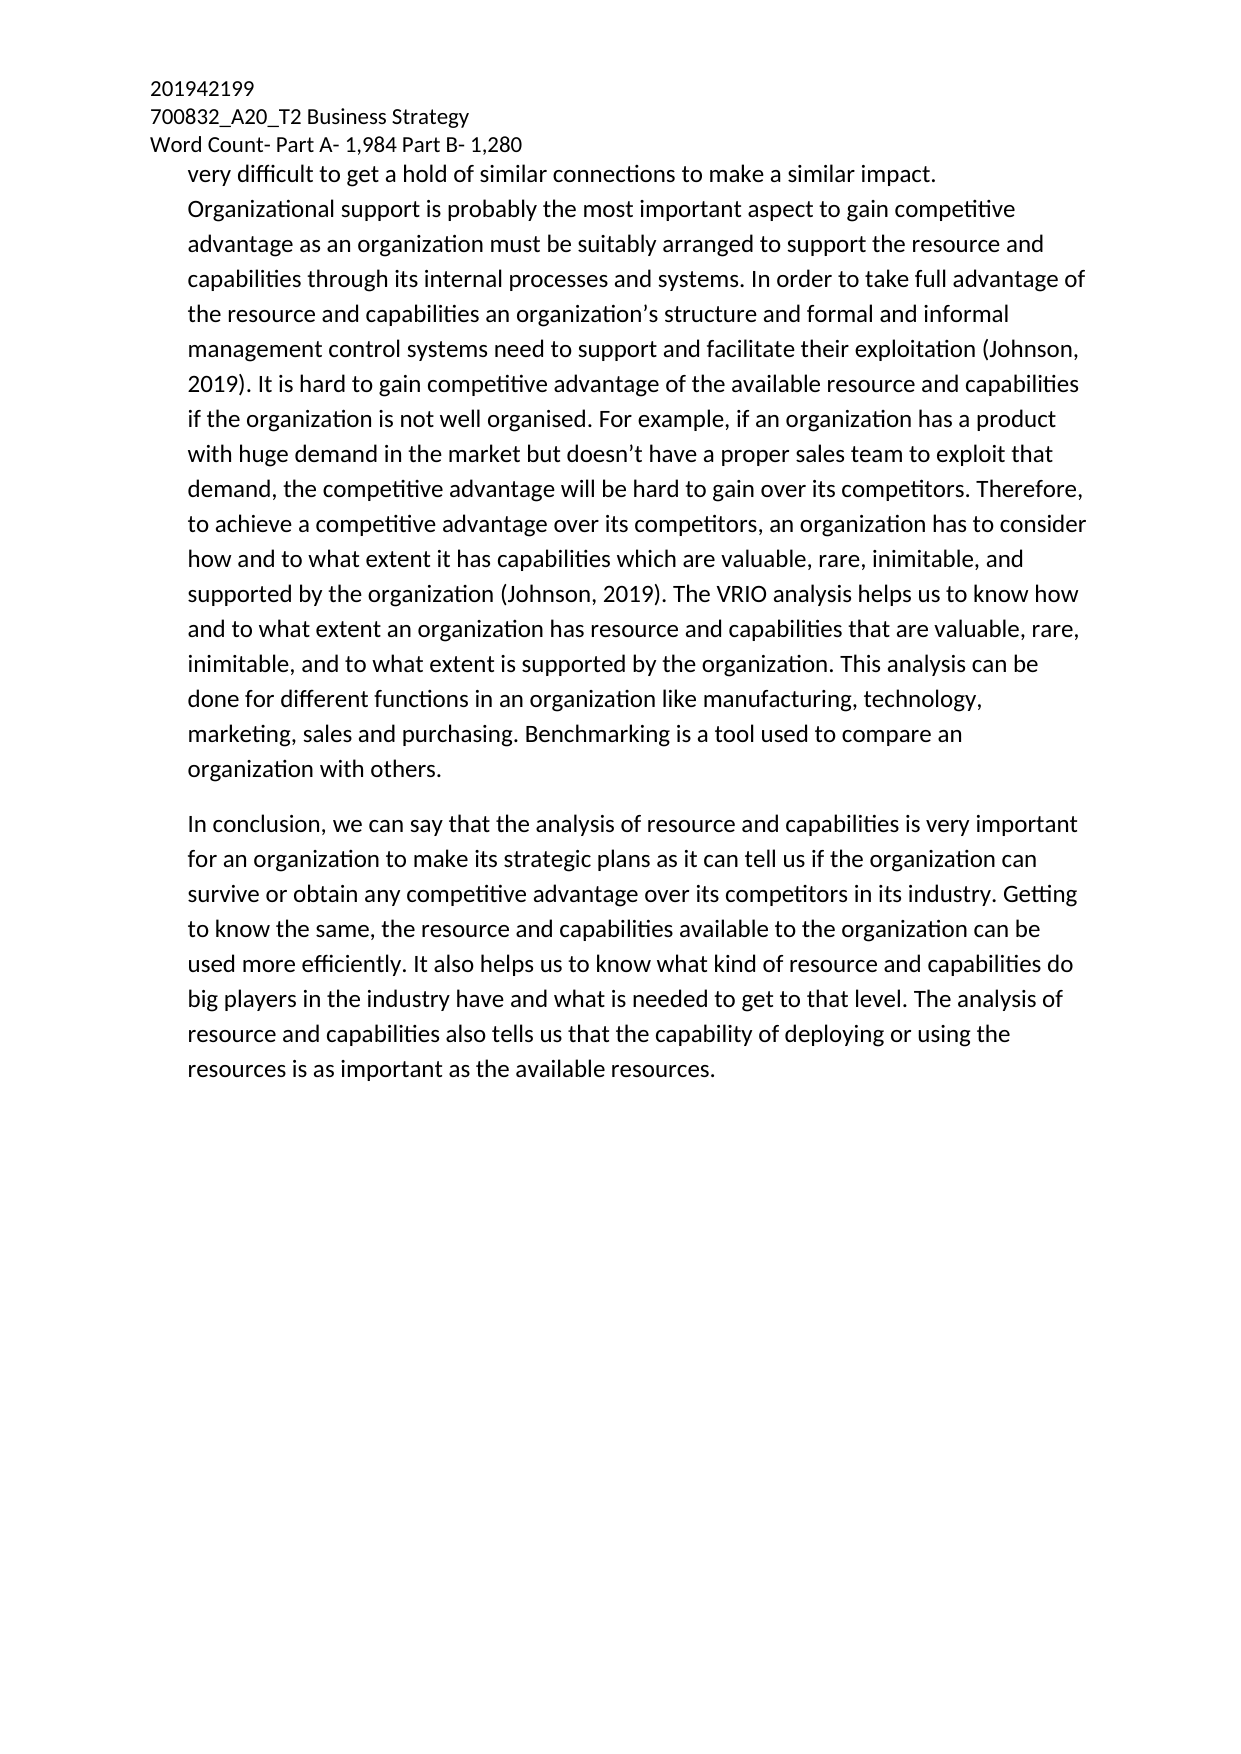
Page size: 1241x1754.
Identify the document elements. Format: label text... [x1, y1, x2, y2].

text In conclusion, we can say that the analysis of resource and capabilities is very important for an organization to make its strategic plans as it can tell us if the organization can survive or obtain any competitive advantage over its competitors in its industry. Getting to know the same, the resource and capabilities available to the organization can be used more efficiently. It also helps us to know what kind of resource and capabilities do big players in the industry have and what is needed to get to that level. The analysis of resource and capabilities also tells us that the capability of deploying or using the resources is as important as the available resources. [187, 809, 1090, 1084]
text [187, 158, 1090, 783]
